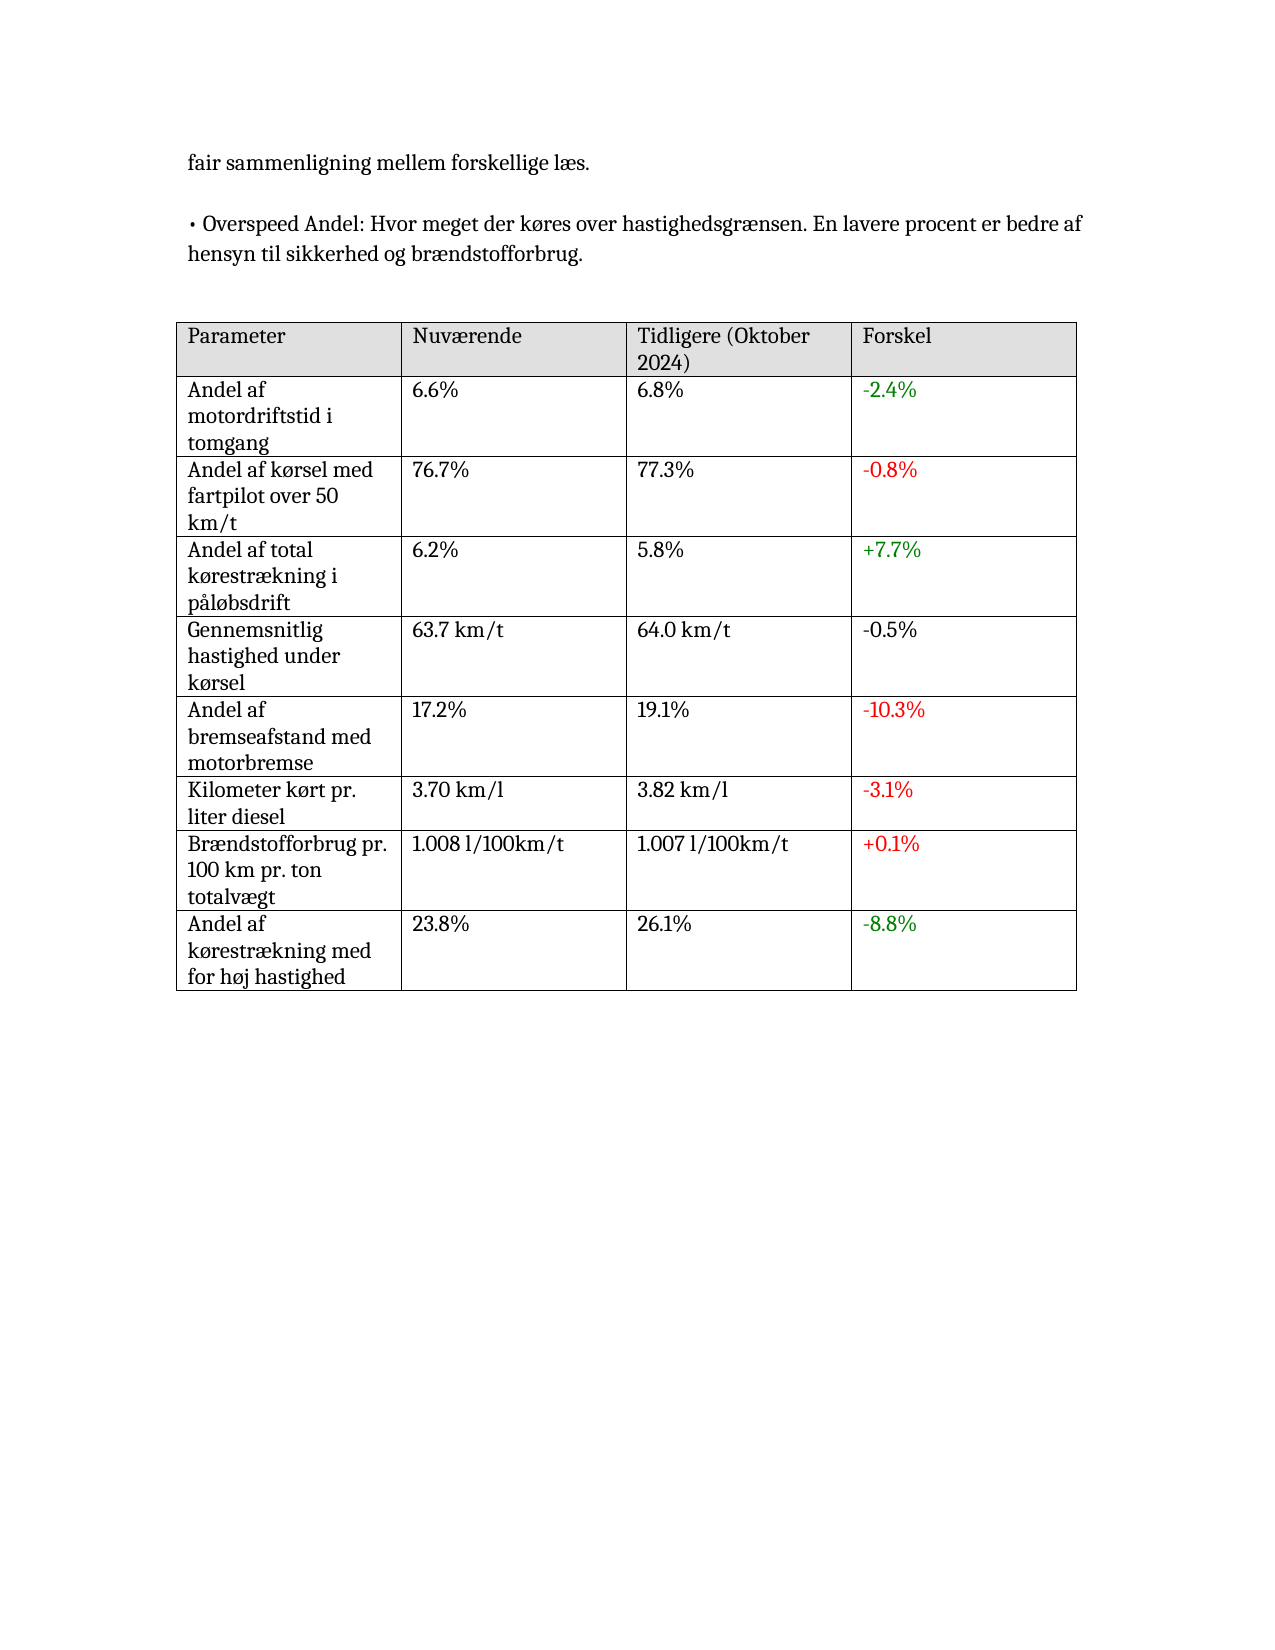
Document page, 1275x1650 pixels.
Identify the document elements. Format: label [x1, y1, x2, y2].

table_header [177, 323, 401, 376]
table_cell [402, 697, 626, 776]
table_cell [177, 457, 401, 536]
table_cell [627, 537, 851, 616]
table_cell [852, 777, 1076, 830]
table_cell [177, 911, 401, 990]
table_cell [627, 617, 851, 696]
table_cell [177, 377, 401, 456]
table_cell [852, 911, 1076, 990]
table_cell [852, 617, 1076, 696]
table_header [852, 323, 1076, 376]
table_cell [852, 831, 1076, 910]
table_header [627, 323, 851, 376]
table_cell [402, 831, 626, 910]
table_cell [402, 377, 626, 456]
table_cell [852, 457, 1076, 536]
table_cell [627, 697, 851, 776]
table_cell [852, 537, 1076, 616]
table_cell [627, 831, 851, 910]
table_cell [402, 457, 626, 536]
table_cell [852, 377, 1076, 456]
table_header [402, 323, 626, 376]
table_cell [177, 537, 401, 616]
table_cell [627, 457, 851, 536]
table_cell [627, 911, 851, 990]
text [187, 150, 1087, 297]
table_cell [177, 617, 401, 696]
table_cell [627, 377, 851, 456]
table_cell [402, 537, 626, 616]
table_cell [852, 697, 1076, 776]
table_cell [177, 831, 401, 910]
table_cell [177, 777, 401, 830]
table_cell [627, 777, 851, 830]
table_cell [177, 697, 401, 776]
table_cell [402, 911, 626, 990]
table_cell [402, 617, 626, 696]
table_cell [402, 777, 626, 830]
